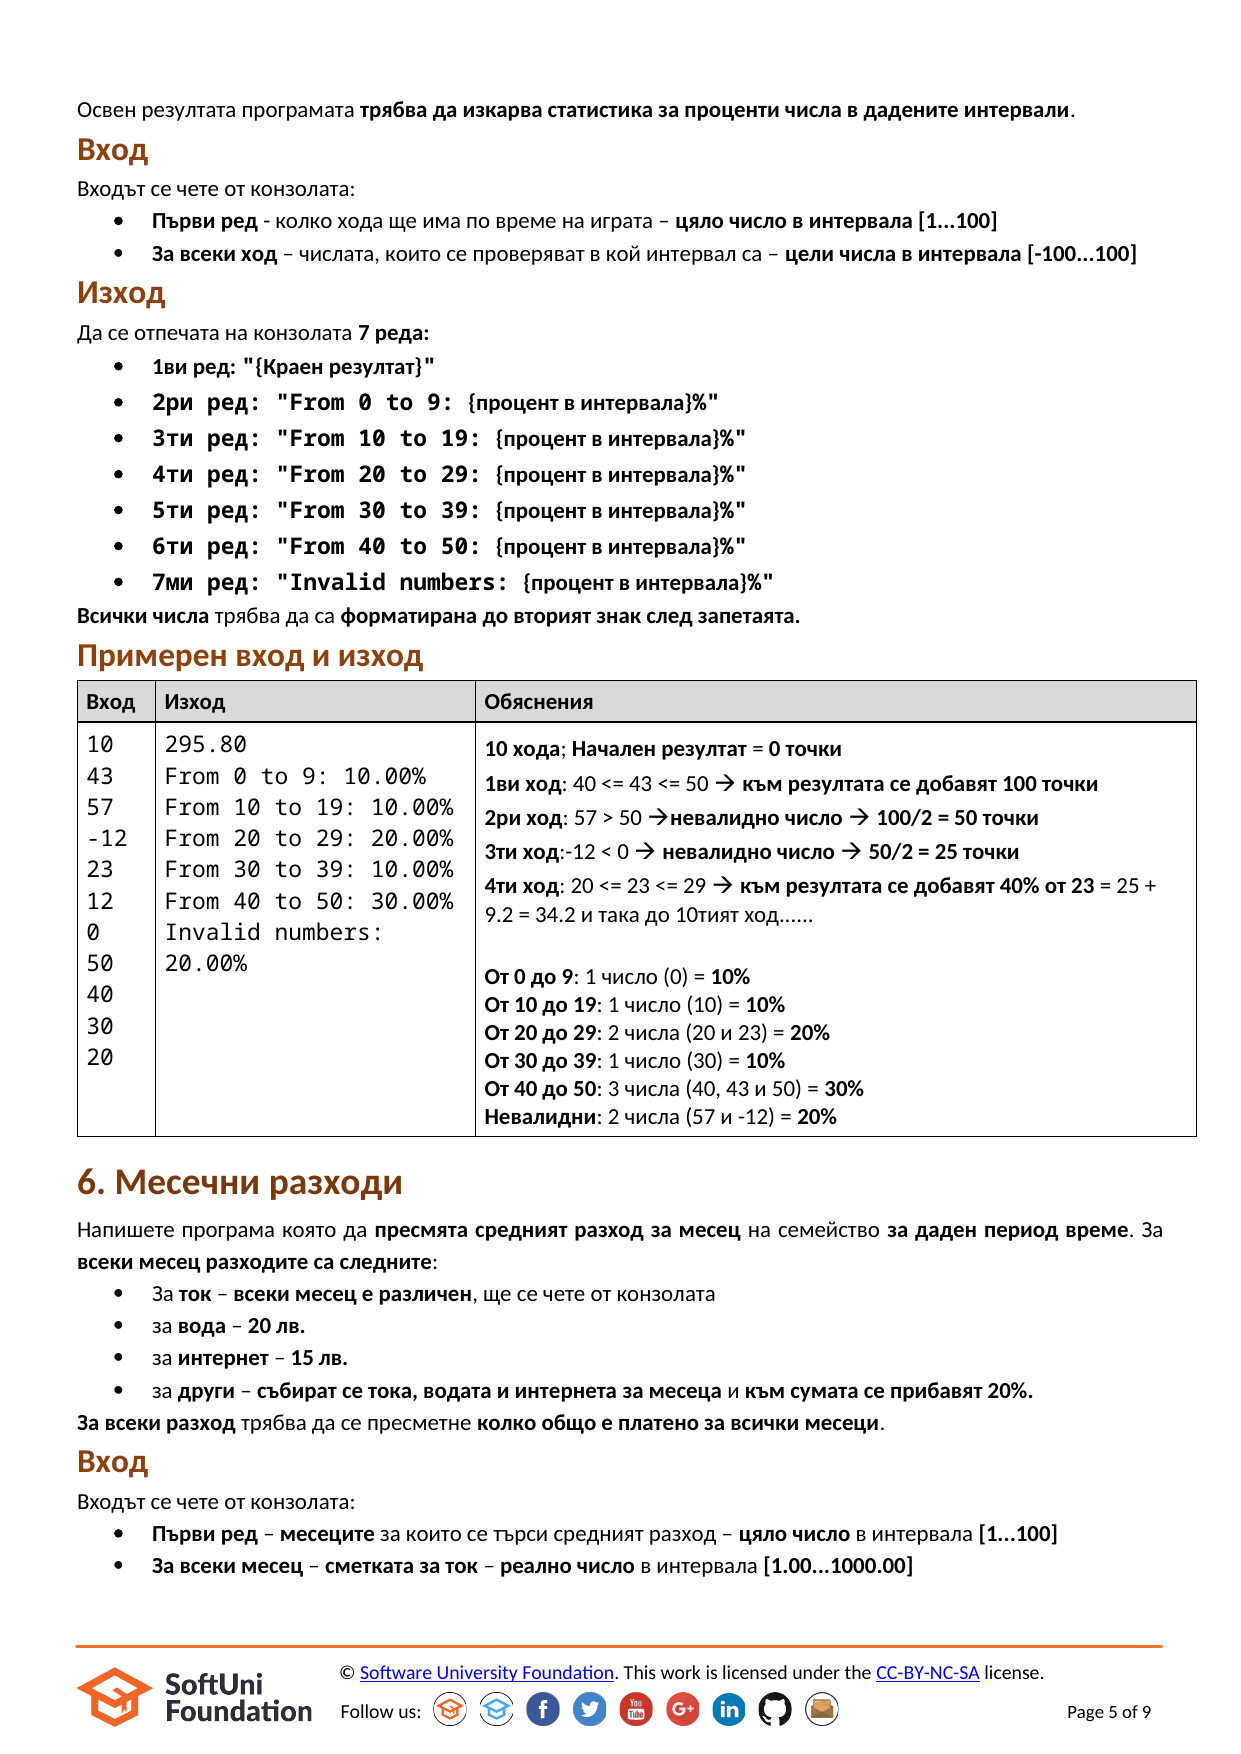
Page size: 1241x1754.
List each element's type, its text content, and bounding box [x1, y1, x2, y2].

list за други – събират се тока, водата и интернета за месеца и към сумата се прибавят 20%. [114, 1376, 1163, 1404]
picture [736, 1716, 746, 1726]
text За всеки разход трябва да се пресметне колко общо е платено за всички месеци. [77, 1408, 1163, 1436]
list 4ти ред: "From 20 to 29: {процент в интервала}%" [114, 458, 1163, 489]
picture [526, 1692, 560, 1726]
picture [758, 1692, 792, 1726]
list 1ви ред: "{Краен резултат}" [114, 350, 1163, 381]
text Напишете програма която да пресмята средният разход за месец на семейство за даден период време. За всеки месец разходите са следните: [77, 1215, 1163, 1275]
list Първи ред - колко хода ще има по време на играта – цяло число в интервала [1...100] [114, 207, 1163, 234]
list Първи ред – месеците за които се търси средният разход – цяло число в интервала [1...100] [114, 1519, 1163, 1547]
list за интернет – 15 лв. [114, 1343, 1163, 1372]
table_cell 295.80 From 0 to 9: 10.00% From 10 to 19: 10.00% From 20 to 29: 20.00% From 30 to 39: 10.00% From 40 to 50: 30.00% Invalid numbers: 20.00% [156, 723, 475, 1136]
picture [76, 1667, 312, 1727]
picture [712, 1693, 722, 1703]
picture [712, 1716, 722, 1726]
text Освен резултата програмата трябва да изкарва статистика за проценти числа в дадените интервали. [77, 95, 1163, 123]
picture [573, 1692, 607, 1726]
list За всеки месец – сметката за ток – реално число в интервала [1.00...1000.00] [114, 1551, 1163, 1579]
picture [727, 1707, 738, 1717]
picture [666, 1692, 700, 1726]
list 6ти ред: "From 40 to 50: {процент в интервала}%" [114, 529, 1163, 561]
picture [805, 1692, 839, 1726]
list За ток – всеки месец е различен, ще се чете от конзолата [114, 1279, 1163, 1307]
list за вода – 20 лв. [114, 1311, 1163, 1339]
table_header Обяснения [476, 681, 1196, 721]
subtitle Вход [77, 128, 1163, 168]
subtitle Изход [77, 271, 1163, 312]
list 5ти ред: "From 30 to 39: {процент в интервала}%" [114, 494, 1163, 525]
subtitle Месечни разходи [77, 1158, 1163, 1204]
text Всички числа трябва да са форматирана до вторият знак след запетаята. [77, 601, 1163, 629]
table_cell 10 43 57 -12 23 12 0 50 40 30 20 [78, 723, 155, 1136]
picture [736, 1693, 746, 1703]
picture [433, 1692, 467, 1726]
table_cell 10 хода; Начален резултат = 0 точки 1ви ход: 40 <= 43 <= 50 към резултата се добавят 100 точки 2ри ход: 57 > 50 невалидно число 100/2 = 50 точки 3ти ход:-12 < 0 невалидно число 50/2 = 25 точки 4ти ход: 20 <= 23 <= 29 към резултата се добавят 40% от 23 = 25 + 9.2 = 34.2 и така до 10тият ход...... От 0 до 9: 1 число (0) = 10% От 10 до 19: 1 число (10) = 10% От 20 до 29: 2 числа (20 и 23) = 20% От 30 до 39: 1 число (30) = 10% От 40 до 50: 3 числа (40, 43 и 50) = 30% Невалидни: 2 числа (57 и -12) = 20% [476, 723, 1196, 1136]
list 3ти ред: "From 10 to 19: {процент в интервала}%" [114, 422, 1163, 453]
text Входът се чете от конзолата: [77, 1487, 1163, 1515]
list 2ри ред: "From 0 to 9: {процент в интервала}%" [114, 386, 1163, 417]
table_header Вход [78, 681, 155, 721]
picture [619, 1692, 653, 1726]
picture [480, 1692, 513, 1726]
table_header Изход [156, 681, 475, 721]
list За всеки ход – числата, които се проверяват в кой интервал са – цели числа в интервала [-100...100] [114, 239, 1163, 267]
list 7ми ред: "Invalid numbers: {процент в интервала}%" [114, 566, 1163, 597]
subtitle Примерен вход и изход [77, 634, 1163, 674]
subtitle Вход [77, 1440, 1163, 1481]
text Да се отпечата на конзолата 7 реда: [77, 318, 1163, 346]
text Входът се чете от конзолата: [77, 174, 1163, 202]
